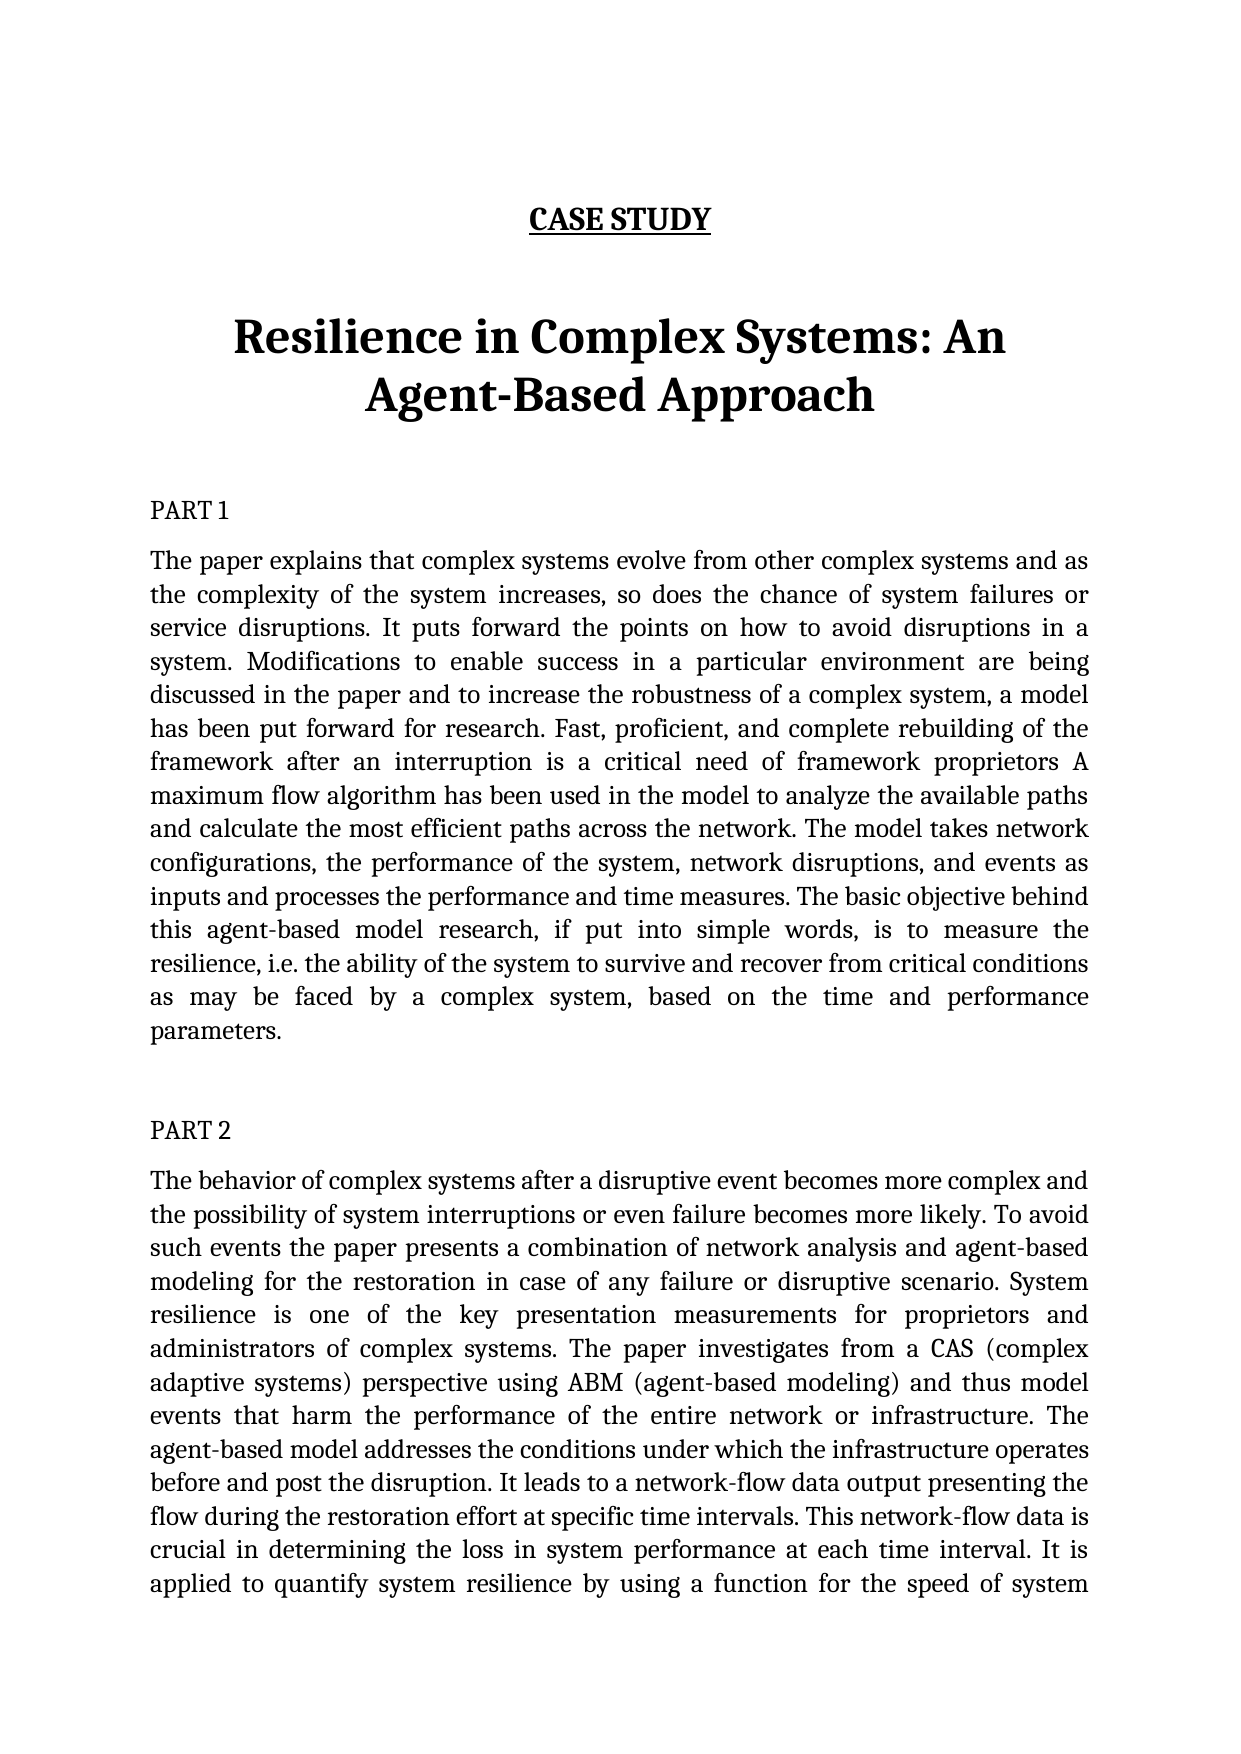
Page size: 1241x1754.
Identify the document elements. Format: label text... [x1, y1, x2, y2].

text The paper explains that complex systems evolve from other complex systems and as the complexity of the system increases, so does the chance of system failures or service disruptions. It puts forward the points on how to avoid disruptions in a system. Modifications to enable success in a particular environment are being discussed in the paper and to increase the robustness of a complex system, a model has been put forward for research. Fast, proficient, and complete rebuilding of the framework after an interruption is a critical need of framework proprietors A maximum flow algorithm has been used in the model to analyze the available paths and calculate the most efficient paths across the network. The model takes network configurations, the performance of the system, network disruptions, and events as inputs and processes the performance and time measures. The basic objective behind this agent-based model research, if put into simple words, is to measure the resilience, i.e. the ability of the system to survive and recover from critical conditions as may be faced by a complex system, based on the time and performance parameters. [150, 545, 1090, 1046]
text Agent-Based Approach [150, 366, 1090, 423]
text Resilience in Complex Systems: An [150, 308, 1090, 366]
text PART 1 [150, 495, 1090, 526]
text PART 2 [150, 1115, 1090, 1146]
text CASE STUDY [150, 200, 1090, 238]
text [150, 1165, 1090, 1599]
